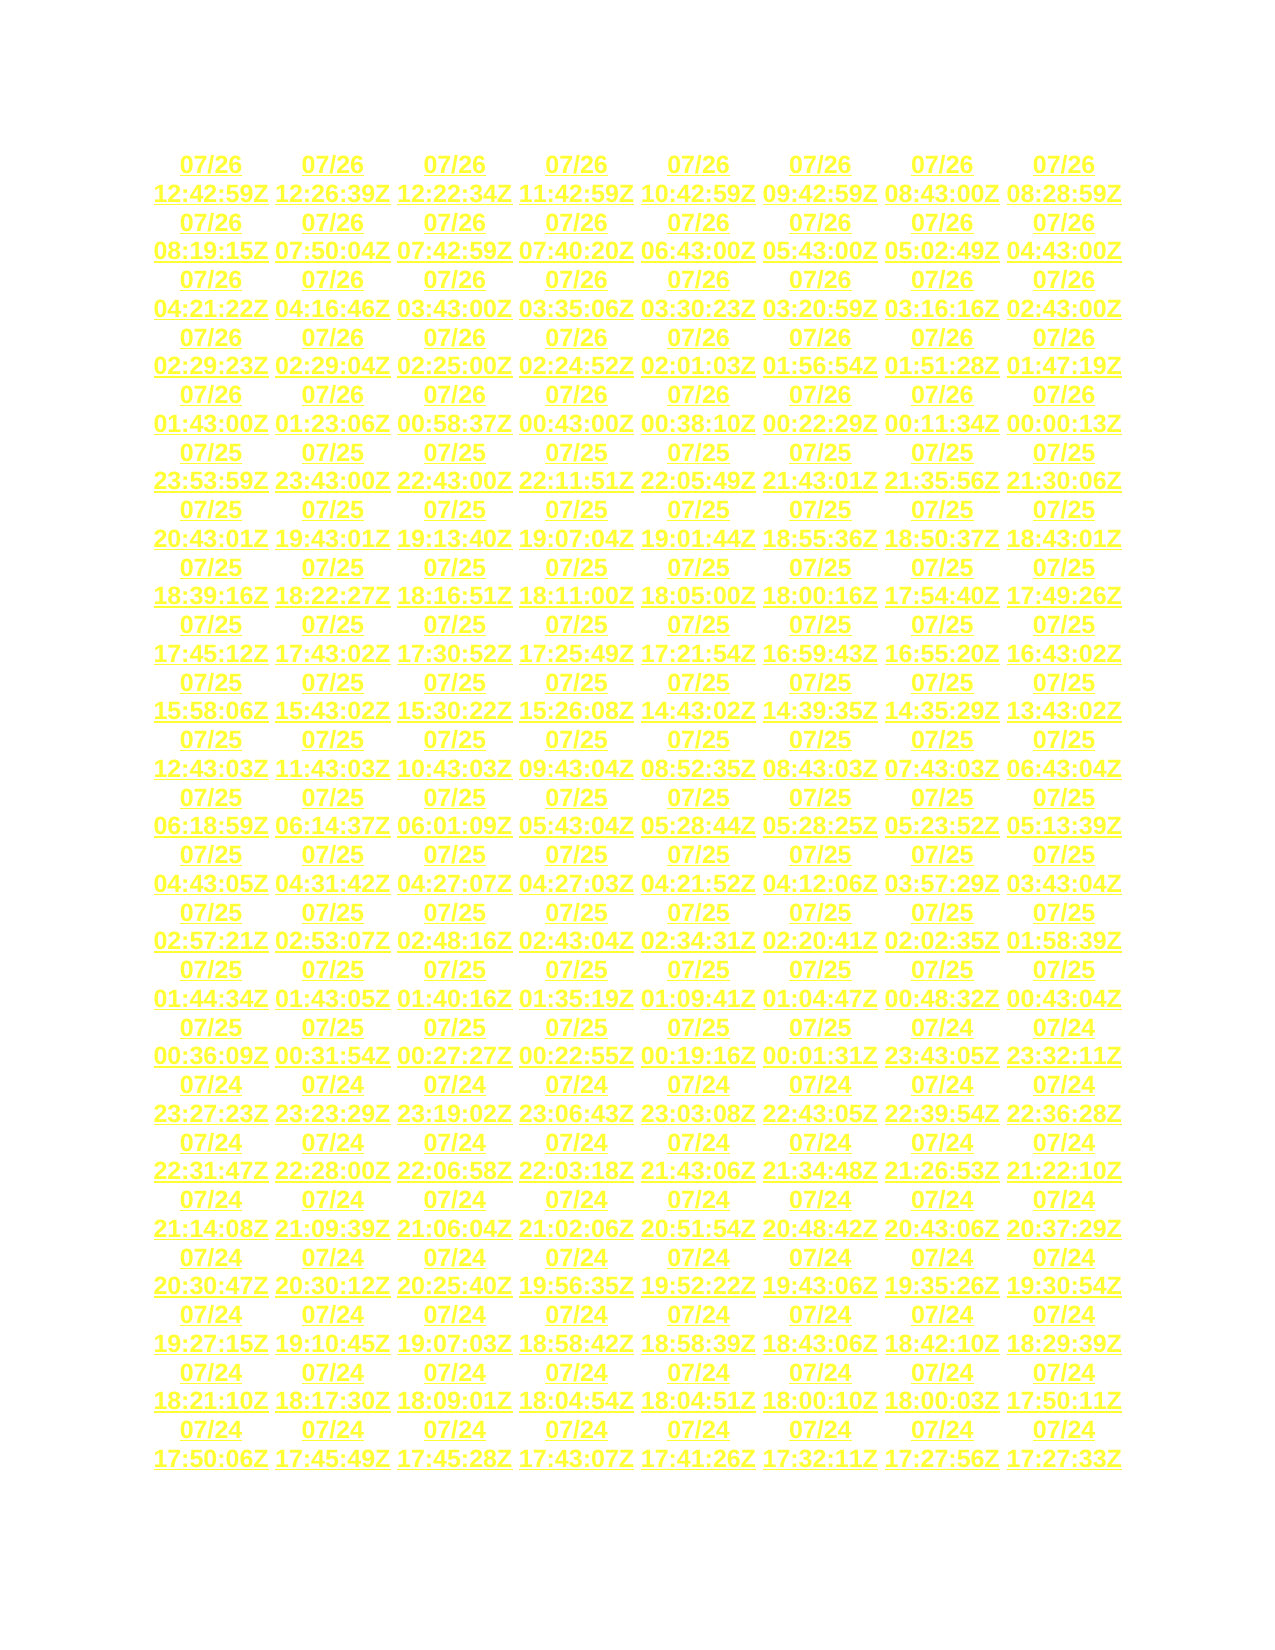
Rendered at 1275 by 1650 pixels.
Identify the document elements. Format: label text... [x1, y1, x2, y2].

table_cell 07/26 08:43:00Z [881, 150, 1003, 207]
table_cell 07/26 00:00:13Z [1003, 380, 1125, 437]
table_cell 07/25 02:34:31Z [638, 898, 759, 955]
table_cell 07/26 02:43:00Z [1003, 265, 1125, 322]
table_cell 07/26 12:26:39Z [272, 150, 394, 207]
table_cell 07/26 07:50:04Z [272, 208, 394, 265]
table_cell 07/25 17:54:40Z [881, 553, 1003, 610]
table_cell 07/26 00:38:10Z [638, 380, 759, 437]
table_cell 07/25 19:01:44Z [638, 495, 759, 552]
table_cell 07/26 02:01:03Z [638, 323, 759, 380]
table_cell 07/26 00:22:29Z [759, 380, 881, 437]
table_cell 07/25 17:25:49Z [516, 610, 637, 667]
table_cell 07/24 22:28:00Z [272, 1128, 394, 1185]
table_cell 07/25 03:57:29Z [881, 840, 1003, 897]
table_cell 07/24 21:22:10Z [1003, 1128, 1125, 1185]
table_cell 07/25 12:43:03Z [150, 725, 272, 782]
table_cell 07/24 22:39:54Z [881, 1070, 1003, 1127]
table_cell 07/25 16:59:43Z [759, 610, 881, 667]
table_cell 07/24 17:27:56Z [881, 1415, 1003, 1472]
table_cell 07/26 04:21:22Z [150, 265, 272, 322]
table_cell 07/25 15:26:08Z [516, 668, 637, 725]
table_cell 07/25 04:27:07Z [394, 840, 516, 897]
table_cell 07/26 02:29:23Z [150, 323, 272, 380]
table_cell 07/24 17:41:26Z [638, 1415, 759, 1472]
table_cell 07/24 19:52:22Z [638, 1243, 759, 1300]
table_cell 07/26 03:30:23Z [638, 265, 759, 322]
table_cell 07/24 18:42:10Z [881, 1300, 1003, 1357]
table_cell 07/25 15:43:02Z [272, 668, 394, 725]
table_cell 07/24 18:17:30Z [272, 1358, 394, 1415]
table_cell 07/25 05:43:04Z [516, 783, 637, 840]
table_cell 07/26 00:58:37Z [394, 380, 516, 437]
table_cell 07/25 20:43:01Z [150, 495, 272, 552]
table_cell 07/25 01:43:05Z [272, 955, 394, 1012]
table_cell 07/26 01:23:06Z [272, 380, 394, 437]
table_cell 07/25 15:58:06Z [150, 668, 272, 725]
table_cell 07/25 17:45:12Z [150, 610, 272, 667]
table_cell 07/25 00:27:27Z [394, 1013, 516, 1070]
table_cell 07/24 19:43:06Z [759, 1243, 881, 1300]
table_cell 07/24 18:29:39Z [1003, 1300, 1125, 1357]
table_cell 07/25 19:07:04Z [516, 495, 637, 552]
table_cell 07/24 21:09:39Z [272, 1185, 394, 1242]
table_cell 07/25 21:35:56Z [881, 438, 1003, 495]
table_cell 07/26 02:29:04Z [272, 323, 394, 380]
table_cell 07/25 15:30:22Z [394, 668, 516, 725]
table_cell 07/25 10:43:03Z [394, 725, 516, 782]
table_cell 07/26 04:43:00Z [1003, 208, 1125, 265]
table_cell 07/24 21:02:06Z [516, 1185, 637, 1242]
table_cell 07/26 03:43:00Z [394, 265, 516, 322]
table_cell 07/24 18:09:01Z [394, 1358, 516, 1415]
table_cell 07/24 21:43:06Z [638, 1128, 759, 1185]
table_cell 07/24 19:56:35Z [516, 1243, 637, 1300]
table_cell 07/26 11:42:59Z [516, 150, 637, 207]
table_cell 07/25 00:01:31Z [759, 1013, 881, 1070]
table_cell 07/26 03:16:16Z [881, 265, 1003, 322]
table_cell 07/25 22:43:00Z [394, 438, 516, 495]
table_cell 07/26 08:28:59Z [1003, 150, 1125, 207]
table_cell 07/25 06:43:04Z [1003, 725, 1125, 782]
table_cell 07/25 05:13:39Z [1003, 783, 1125, 840]
table_cell 07/26 09:42:59Z [759, 150, 881, 207]
table_cell 07/25 19:13:40Z [394, 495, 516, 552]
table_cell 07/25 18:55:36Z [759, 495, 881, 552]
table_cell 07/25 02:43:04Z [516, 898, 637, 955]
table_cell 07/25 18:22:27Z [272, 553, 394, 610]
table_cell 07/24 19:35:26Z [881, 1243, 1003, 1300]
table_cell 07/25 17:30:52Z [394, 610, 516, 667]
table_cell 07/24 21:14:08Z [150, 1185, 272, 1242]
table_cell 07/25 18:43:01Z [1003, 495, 1125, 552]
table_cell 07/24 23:19:02Z [394, 1070, 516, 1127]
table_cell 07/24 20:37:29Z [1003, 1185, 1125, 1242]
table_cell 07/26 03:20:59Z [759, 265, 881, 322]
table_cell 07/25 00:22:55Z [516, 1013, 637, 1070]
table_cell 07/24 18:58:42Z [516, 1300, 637, 1357]
table_cell 07/24 20:25:40Z [394, 1243, 516, 1300]
table_cell 07/26 04:16:46Z [272, 265, 394, 322]
table_cell 07/25 04:27:03Z [516, 840, 637, 897]
table_cell 07/24 22:03:18Z [516, 1128, 637, 1185]
table_cell 07/25 04:31:42Z [272, 840, 394, 897]
table_cell 07/25 21:43:01Z [759, 438, 881, 495]
table_cell 07/25 01:58:39Z [1003, 898, 1125, 955]
table_cell 07/25 14:43:02Z [638, 668, 759, 725]
table_cell 07/24 19:27:15Z [150, 1300, 272, 1357]
table_cell 07/24 22:36:28Z [1003, 1070, 1125, 1127]
table_cell 07/24 19:07:03Z [394, 1300, 516, 1357]
table_cell 07/26 01:56:54Z [759, 323, 881, 380]
table_cell 07/25 19:43:01Z [272, 495, 394, 552]
table_cell 07/25 22:05:49Z [638, 438, 759, 495]
table_cell 07/25 00:31:54Z [272, 1013, 394, 1070]
table_cell 07/25 06:01:09Z [394, 783, 516, 840]
table_cell 07/25 02:48:16Z [394, 898, 516, 955]
table_cell 07/26 05:02:49Z [881, 208, 1003, 265]
table_cell 07/24 18:04:54Z [516, 1358, 637, 1415]
table_cell 07/24 21:26:53Z [881, 1128, 1003, 1185]
table_cell 07/24 23:06:43Z [516, 1070, 637, 1127]
table_cell 07/25 04:43:05Z [150, 840, 272, 897]
table_cell 07/25 02:20:41Z [759, 898, 881, 955]
table_cell 07/25 00:36:09Z [150, 1013, 272, 1070]
table_cell 07/25 00:48:32Z [881, 955, 1003, 1012]
table_cell 07/25 18:05:00Z [638, 553, 759, 610]
table_cell 07/26 00:11:34Z [881, 380, 1003, 437]
table_cell 07/26 01:43:00Z [150, 380, 272, 437]
table_cell 07/26 12:42:59Z [150, 150, 272, 207]
table_cell 07/25 18:39:16Z [150, 553, 272, 610]
table_cell 07/25 01:40:16Z [394, 955, 516, 1012]
table_cell 07/25 17:43:02Z [272, 610, 394, 667]
table_cell 07/25 14:35:29Z [881, 668, 1003, 725]
table_cell 07/25 02:02:35Z [881, 898, 1003, 955]
table_cell 07/25 04:21:52Z [638, 840, 759, 897]
table_cell 07/25 01:35:19Z [516, 955, 637, 1012]
table_cell 07/26 10:42:59Z [638, 150, 759, 207]
table_cell 07/25 18:16:51Z [394, 553, 516, 610]
table_cell 07/24 17:45:28Z [394, 1415, 516, 1472]
table_cell 07/25 01:09:41Z [638, 955, 759, 1012]
table_cell 07/26 02:25:00Z [394, 323, 516, 380]
table_cell 07/25 08:43:03Z [759, 725, 881, 782]
table_cell 07/25 02:57:21Z [150, 898, 272, 955]
table_cell 07/25 03:43:04Z [1003, 840, 1125, 897]
table_cell 07/25 18:50:37Z [881, 495, 1003, 552]
table_cell 07/25 05:28:25Z [759, 783, 881, 840]
table_cell 07/25 09:43:04Z [516, 725, 637, 782]
table_cell 07/24 17:32:11Z [759, 1415, 881, 1472]
table_cell 07/24 22:31:47Z [150, 1128, 272, 1185]
table_cell 07/26 06:43:00Z [638, 208, 759, 265]
table_cell 07/25 18:00:16Z [759, 553, 881, 610]
table_cell 07/25 16:43:02Z [1003, 610, 1125, 667]
table_cell 07/26 05:43:00Z [759, 208, 881, 265]
table_cell 07/25 08:52:35Z [638, 725, 759, 782]
table_cell 07/26 01:47:19Z [1003, 323, 1125, 380]
table_cell 07/24 17:45:49Z [272, 1415, 394, 1472]
table_cell 07/24 21:34:48Z [759, 1128, 881, 1185]
table_cell 07/25 11:43:03Z [272, 725, 394, 782]
table_cell 07/24 20:30:47Z [150, 1243, 272, 1300]
table_cell 07/25 23:43:00Z [272, 438, 394, 495]
table_cell 07/26 07:40:20Z [516, 208, 637, 265]
table_cell 07/24 19:30:54Z [1003, 1243, 1125, 1300]
table_cell 07/25 23:53:59Z [150, 438, 272, 495]
table_cell 07/24 17:43:07Z [516, 1415, 637, 1472]
table_cell 07/25 01:04:47Z [759, 955, 881, 1012]
table_cell 07/25 16:55:20Z [881, 610, 1003, 667]
table_cell 07/24 22:06:58Z [394, 1128, 516, 1185]
table_cell 07/25 00:43:04Z [1003, 955, 1125, 1012]
table_cell 07/25 04:12:06Z [759, 840, 881, 897]
table_cell 07/26 03:35:06Z [516, 265, 637, 322]
table_cell 07/24 18:58:39Z [638, 1300, 759, 1357]
table_cell 07/24 20:51:54Z [638, 1185, 759, 1242]
table_cell 07/24 19:10:45Z [272, 1300, 394, 1357]
table_cell 07/25 07:43:03Z [881, 725, 1003, 782]
table_cell 07/25 17:49:26Z [1003, 553, 1125, 610]
table_cell 07/24 21:06:04Z [394, 1185, 516, 1242]
table_cell 07/24 20:48:42Z [759, 1185, 881, 1242]
table_cell 07/26 07:42:59Z [394, 208, 516, 265]
table_cell 07/24 18:00:10Z [759, 1358, 881, 1415]
table_cell 07/24 18:21:10Z [150, 1358, 272, 1415]
table_cell 07/25 21:30:06Z [1003, 438, 1125, 495]
table_cell 07/24 23:27:23Z [150, 1070, 272, 1127]
table_cell 07/25 05:28:44Z [638, 783, 759, 840]
table_cell 07/25 00:19:16Z [638, 1013, 759, 1070]
table_cell 07/26 12:22:34Z [394, 150, 516, 207]
table_cell 07/26 08:19:15Z [150, 208, 272, 265]
table_cell 07/25 01:44:34Z [150, 955, 272, 1012]
table_cell 07/24 23:03:08Z [638, 1070, 759, 1127]
table_cell 07/25 02:53:07Z [272, 898, 394, 955]
table_cell 07/25 17:21:54Z [638, 610, 759, 667]
table_cell 07/26 00:43:00Z [516, 380, 637, 437]
table_cell 07/25 22:11:51Z [516, 438, 637, 495]
table_cell 07/24 20:43:06Z [881, 1185, 1003, 1242]
table_cell 07/24 17:27:33Z [1003, 1415, 1125, 1472]
table_cell 07/24 23:43:05Z [881, 1013, 1003, 1070]
table_cell 07/24 17:50:11Z [1003, 1358, 1125, 1415]
table_cell 07/24 18:43:06Z [759, 1300, 881, 1357]
table_cell 07/25 13:43:02Z [1003, 668, 1125, 725]
table_cell 07/24 22:43:05Z [759, 1070, 881, 1127]
table_cell 07/26 02:24:52Z [516, 323, 637, 380]
table_cell 07/25 06:18:59Z [150, 783, 272, 840]
table_cell 07/24 23:23:29Z [272, 1070, 394, 1127]
table_cell 07/24 18:00:03Z [881, 1358, 1003, 1415]
table_cell 07/25 18:11:00Z [516, 553, 637, 610]
table_cell 07/24 20:30:12Z [272, 1243, 394, 1300]
table_cell 07/26 01:51:28Z [881, 323, 1003, 380]
table_cell 07/25 06:14:37Z [272, 783, 394, 840]
table_cell 07/24 18:04:51Z [638, 1358, 759, 1415]
table_cell 07/24 17:50:06Z [150, 1415, 272, 1472]
table_cell 07/24 23:32:11Z [1003, 1013, 1125, 1070]
table_cell 07/25 14:39:35Z [759, 668, 881, 725]
table_cell 07/25 05:23:52Z [881, 783, 1003, 840]
